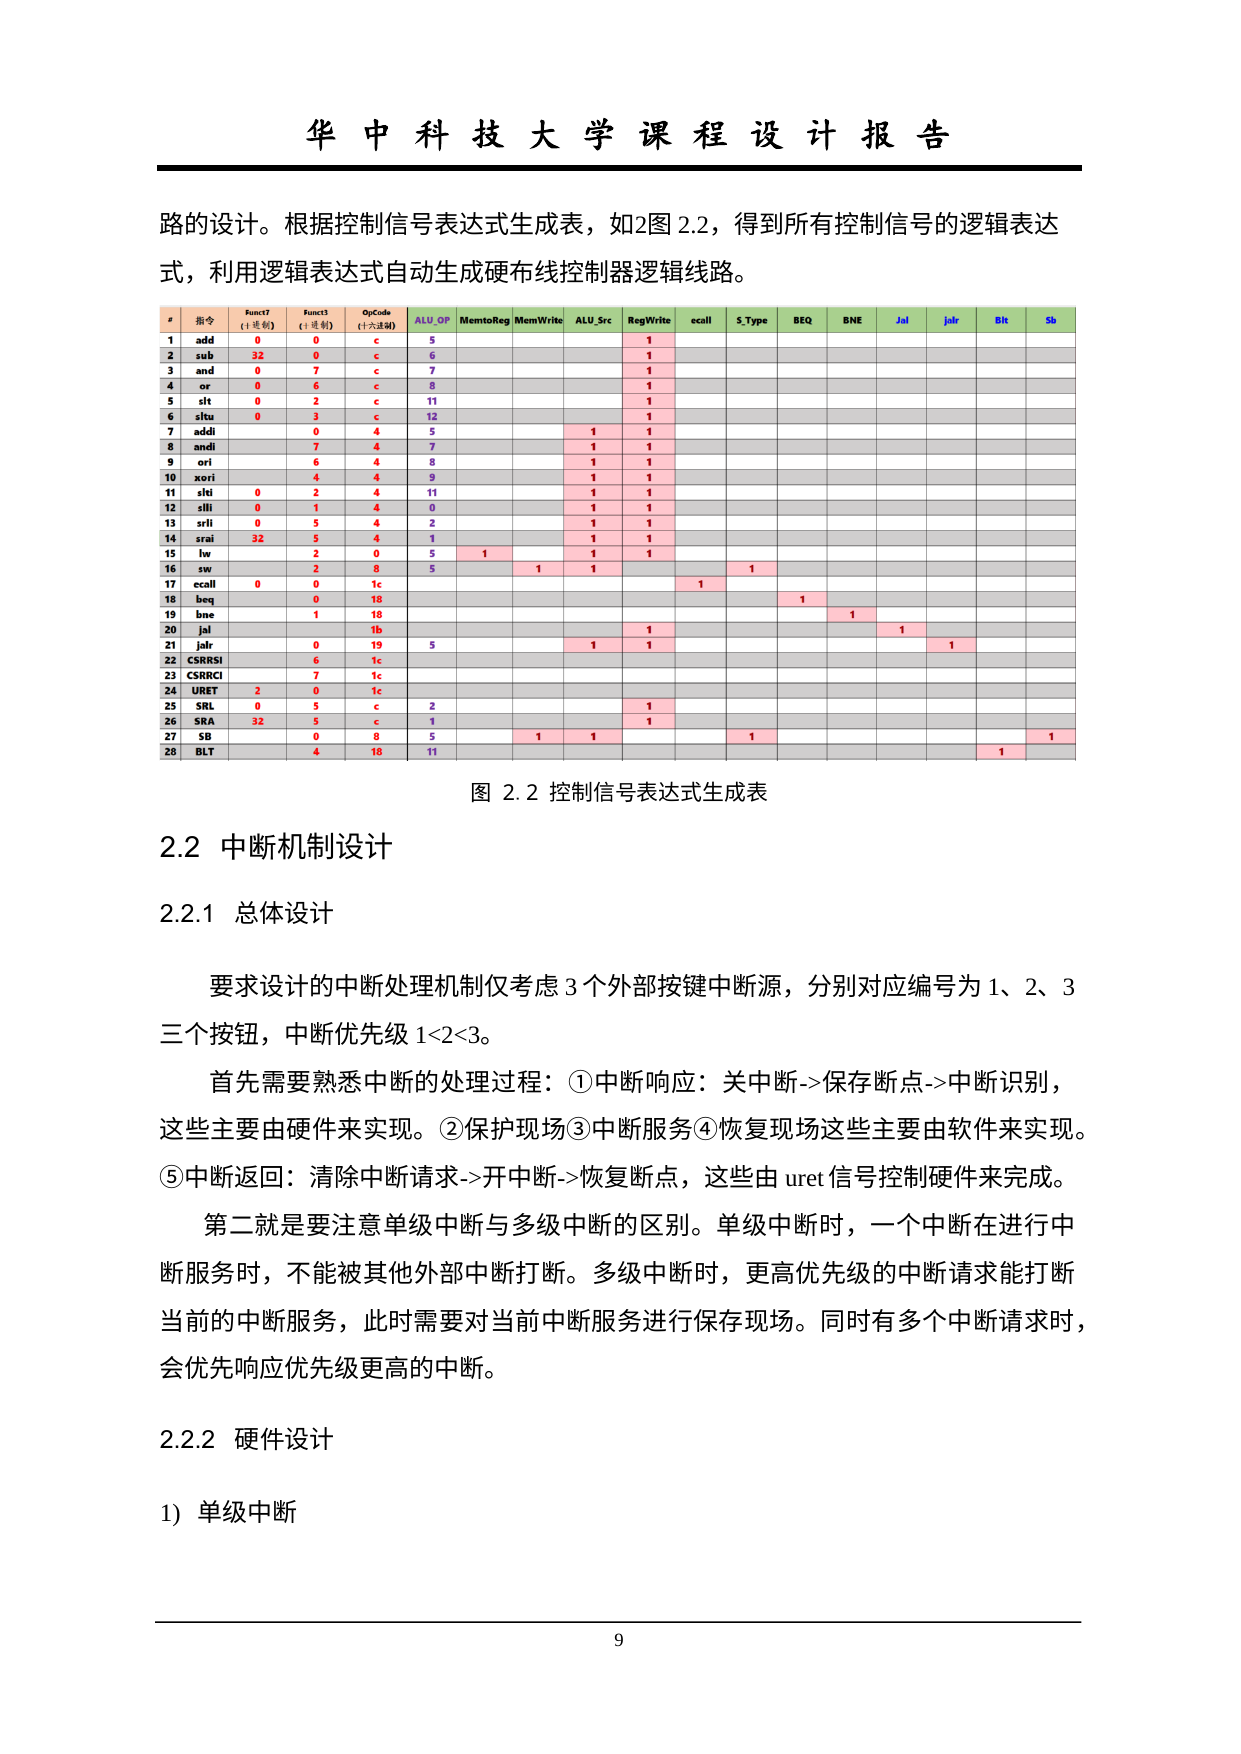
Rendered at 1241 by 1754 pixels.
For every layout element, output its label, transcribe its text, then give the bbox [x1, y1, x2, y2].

text 第二就是要注意单级中断与多级中断的区别。单级中断时，一个中断在进行中断服务时，不能被其他外部中断打断。多级中断时，更高优先级的中断请求能打断当前的中断服务，此时需要对当前中断服务进行保存现场。同时有多个中断请求时，会优先响应优先级更高的中断。 [159, 1200, 1075, 1391]
text 首先需要熟悉中断的处理过程：①中断响应：关中断->保存断点->中断识别，这些主要由硬件来实现。②保护现场③中断服务④恢复现场这些主要由软件来实现。⑤中断返回：清除中断请求->开中断->恢复断点，这些由 uret信号控制硬件来完成。 [159, 1056, 1075, 1200]
subtitle 总体设计 [159, 889, 1078, 937]
subtitle 硬件设计 [159, 1415, 1078, 1463]
subtitle 中断机制设计 [159, 829, 1053, 864]
picture [159, 305, 1076, 761]
list 单级中断 [159, 1486, 1078, 1534]
text 图 2.2 控制信号表达式生成表 [159, 779, 1078, 804]
text 要求设计的中断处理机制仅考虑3个外部按键中断源，分别对应编号为1、2、3三个按钮，中断优先级1<2<3。 [159, 961, 1075, 1056]
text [159, 198, 1078, 294]
